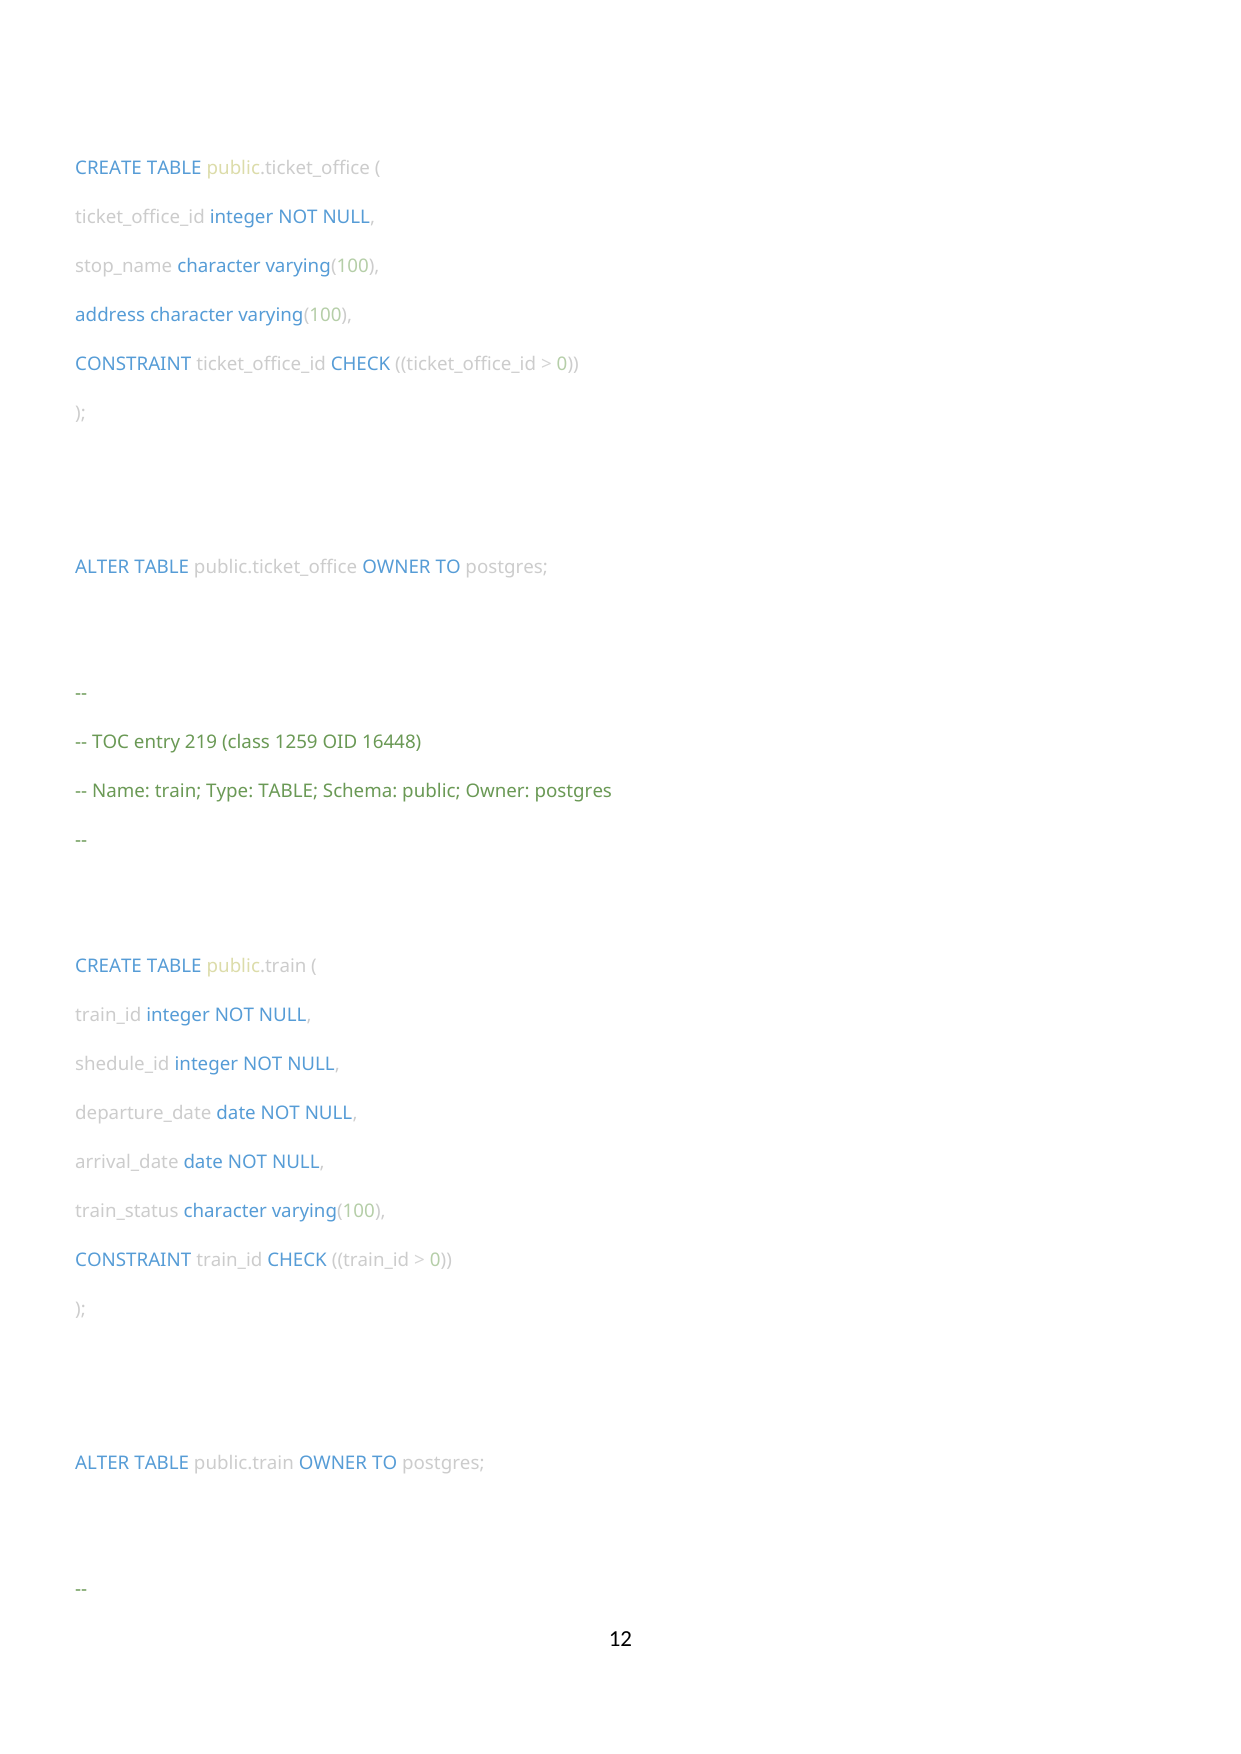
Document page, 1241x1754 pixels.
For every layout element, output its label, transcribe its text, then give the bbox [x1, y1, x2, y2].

text train_id integer NOT NULL, [75, 999, 1165, 1027]
text shedule_id integer NOT NULL, [75, 1048, 1165, 1076]
text ); [75, 397, 1165, 425]
text departure_date date NOT NULL, [75, 1097, 1165, 1125]
text -- [75, 824, 1165, 852]
text -- [75, 1573, 1165, 1601]
text CREATE TABLE public.train ( [75, 950, 1165, 978]
text train_status character varying(100), [75, 1195, 1165, 1223]
text -- Name: train; Type: TABLE; Schema: public; Owner: postgres [75, 775, 1165, 803]
text arrival_date date NOT NULL, [75, 1146, 1165, 1174]
text address character varying(100), [75, 299, 1165, 327]
text CONSTRAINT train_id CHECK ((train_id > 0)) [75, 1244, 1165, 1272]
text -- TOC entry 219 (class 1259 OID 16448) [75, 726, 1165, 754]
text ticket_office_id integer NOT NULL, [75, 201, 1165, 229]
text ALTER TABLE public.train OWNER TO postgres; [75, 1447, 1165, 1475]
text CREATE TABLE public.ticket_office ( [75, 152, 1165, 180]
text stop_name character varying(100), [75, 250, 1165, 278]
text CONSTRAINT ticket_office_id CHECK ((ticket_office_id > 0)) [75, 348, 1165, 376]
text ALTER TABLE public.ticket_office OWNER TO postgres; [75, 551, 1165, 579]
text ); [75, 1293, 1165, 1321]
text -- [75, 677, 1165, 705]
